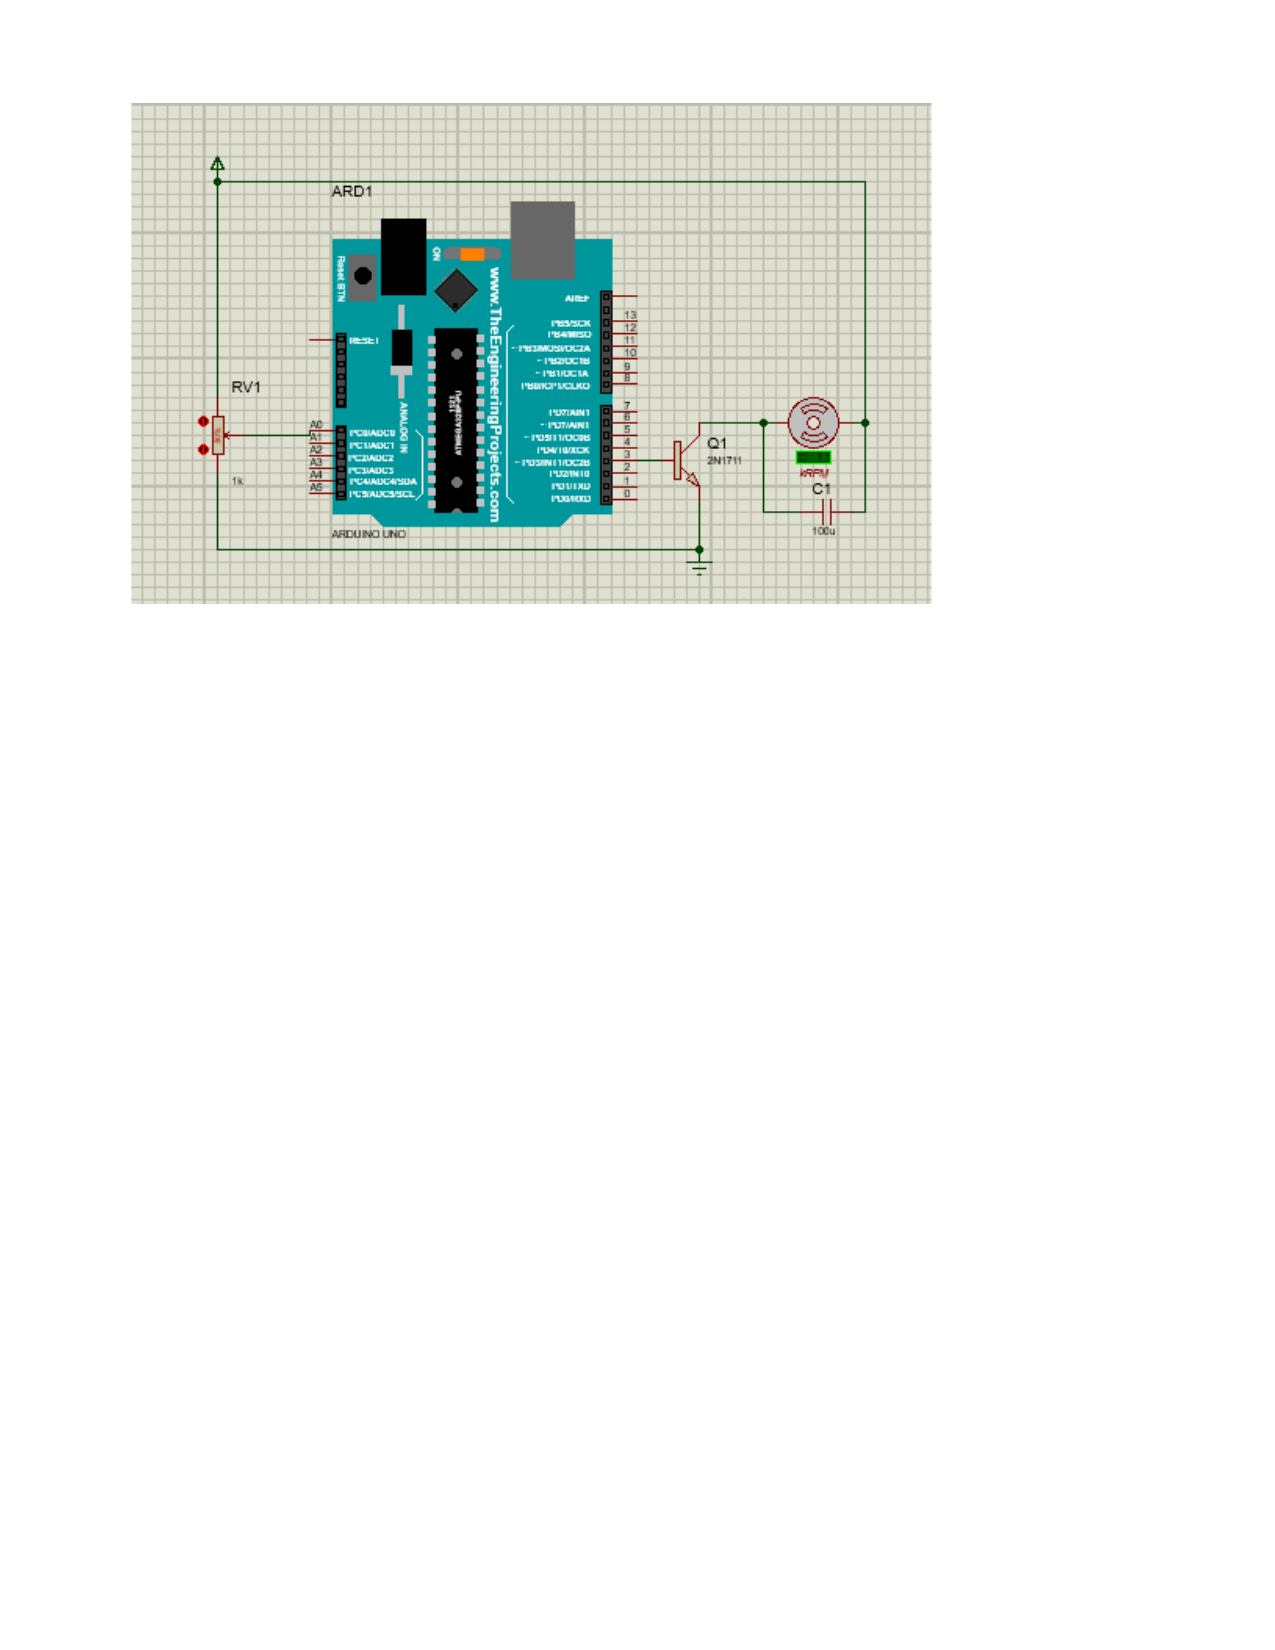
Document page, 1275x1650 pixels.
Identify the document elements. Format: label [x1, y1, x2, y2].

picture [131, 103, 932, 604]
